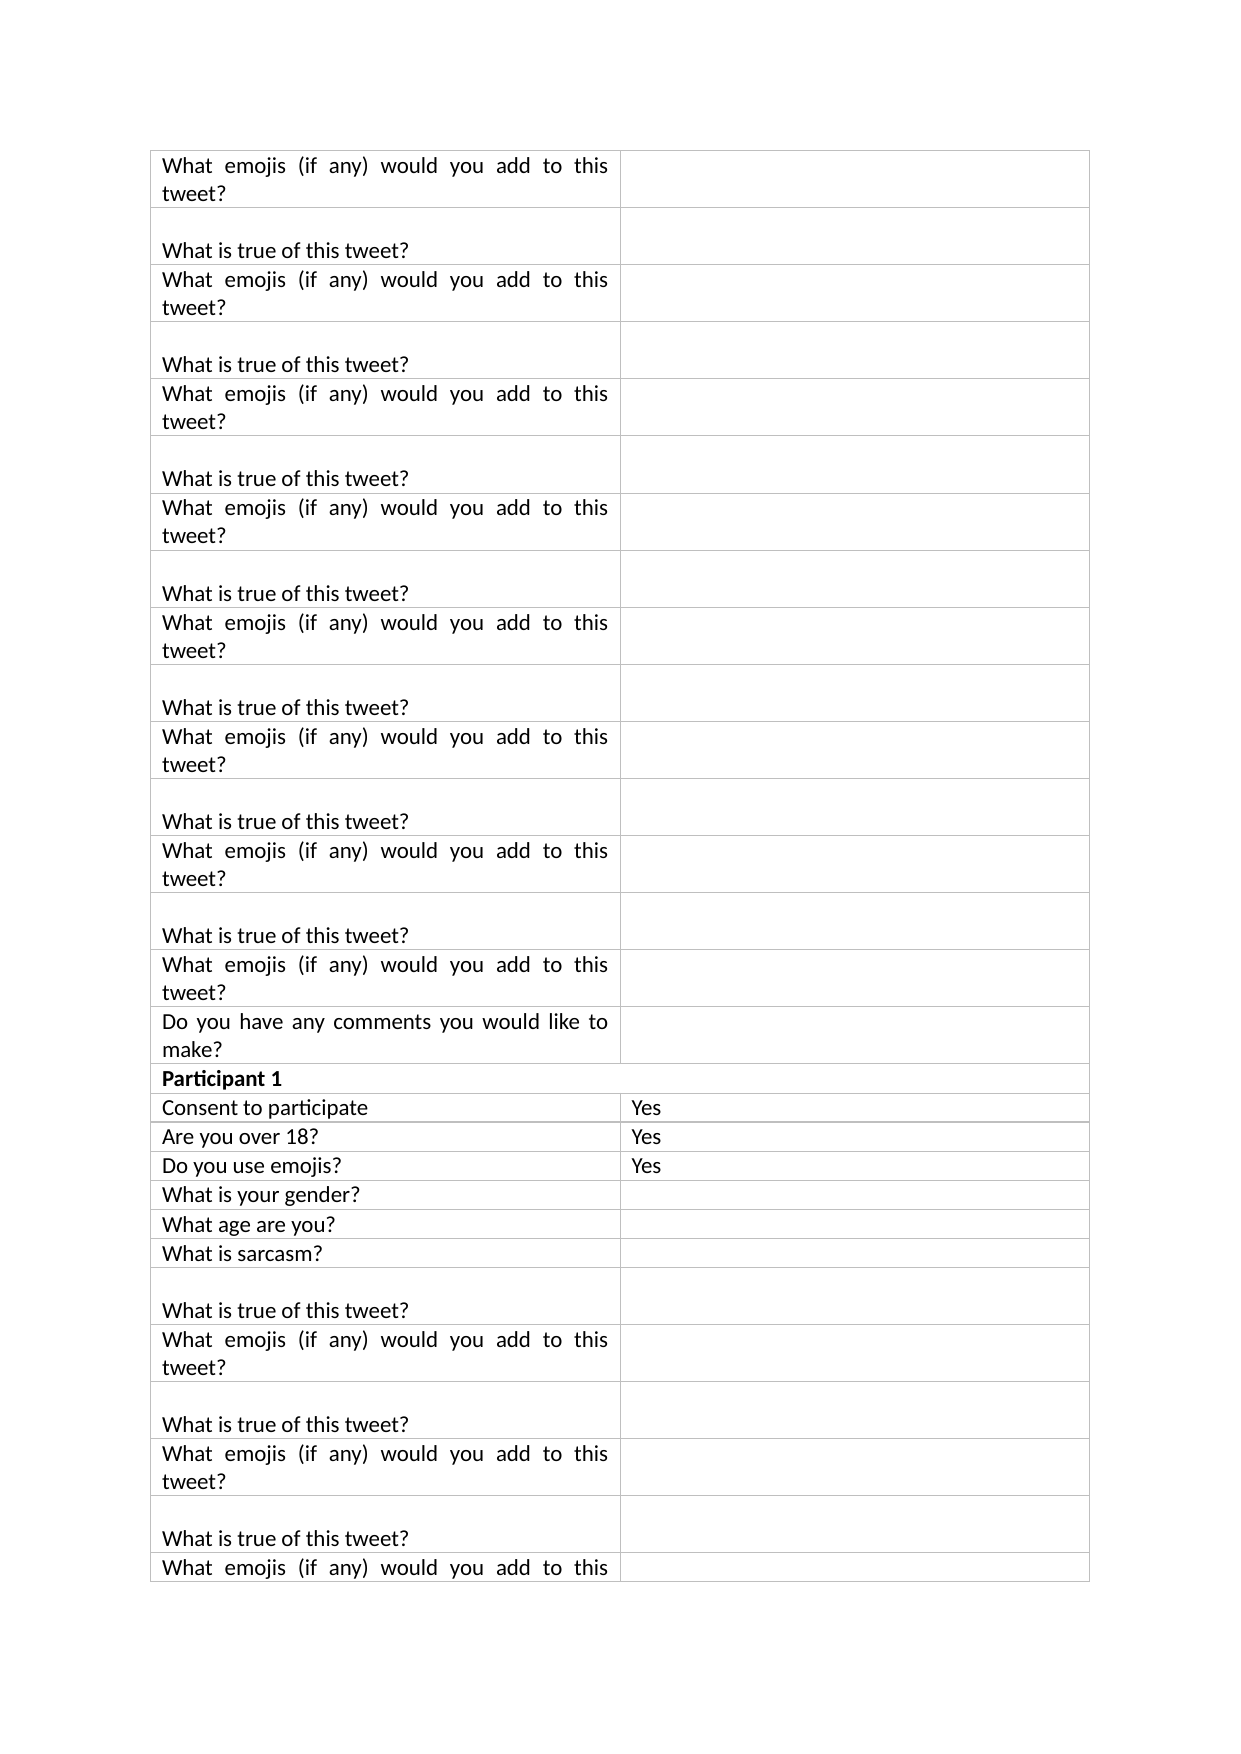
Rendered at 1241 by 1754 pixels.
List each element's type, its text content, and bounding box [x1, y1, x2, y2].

table_cell [621, 1496, 1089, 1552]
table_cell Yes [621, 1094, 1089, 1121]
table_cell What is true of this tweet? [151, 1268, 620, 1324]
table_cell [621, 893, 1089, 949]
table_cell [621, 1268, 1089, 1324]
table_cell [621, 1382, 1089, 1438]
table_cell What emojis (if any) would you add to this tweet? [151, 1439, 620, 1495]
table_cell [621, 1181, 1089, 1209]
table_cell [621, 379, 1089, 435]
table_cell [621, 208, 1089, 264]
table_cell [621, 436, 1089, 492]
table_cell [621, 151, 1089, 207]
table_cell What emojis (if any) would you add to this tweet? [151, 151, 620, 207]
table_cell [621, 1553, 1089, 1581]
table_cell What emojis (if any) would you add to this tweet? [151, 836, 620, 892]
table_cell Do you have any comments you would like to make? [151, 1007, 620, 1063]
table_cell What is true of this tweet? [151, 551, 620, 607]
table_cell What is true of this tweet? [151, 665, 620, 721]
table_cell What is true of this tweet? [151, 208, 620, 264]
table_cell [621, 551, 1089, 607]
table_cell Yes [621, 1152, 1089, 1179]
table_cell [621, 1210, 1089, 1238]
table_cell Yes [621, 1123, 1089, 1151]
table_cell [621, 265, 1089, 321]
table_cell What emojis (if any) would you add to this tweet? [151, 950, 620, 1006]
table_cell [621, 494, 1089, 549]
table_cell [621, 665, 1089, 721]
table_cell [621, 950, 1089, 1006]
table_cell What emojis (if any) would you add to this tweet? [151, 608, 620, 664]
table_cell What is true of this tweet? [151, 893, 620, 949]
table_cell What age are you? [151, 1210, 620, 1238]
table_cell What is true of this tweet? [151, 1382, 620, 1438]
table_cell Do you use emojis? [151, 1152, 620, 1179]
table_cell [621, 608, 1089, 664]
table_cell What emojis (if any) would you add to this tweet? [151, 1553, 620, 1581]
table_cell [621, 322, 1089, 378]
table_cell Consent to participate [151, 1094, 620, 1121]
table_cell What is your gender? [151, 1181, 620, 1209]
table_cell What emojis (if any) would you add to this tweet? [151, 265, 620, 321]
table_cell [621, 1239, 1089, 1267]
table_cell What emojis (if any) would you add to this tweet? [151, 494, 620, 549]
table_cell Are you over 18? [151, 1123, 620, 1151]
table_cell What emojis (if any) would you add to this tweet? [151, 722, 620, 778]
table_cell What is true of this tweet? [151, 322, 620, 378]
table_cell [621, 1439, 1089, 1495]
table_cell [621, 836, 1089, 892]
table_cell [621, 722, 1089, 778]
table_cell [621, 1007, 1089, 1063]
table_cell What is true of this tweet? [151, 1496, 620, 1552]
table_cell What is true of this tweet? [151, 779, 620, 835]
table_cell What emojis (if any) would you add to this tweet? [151, 379, 620, 435]
table_cell [621, 1325, 1089, 1381]
table_cell Participant 1 [151, 1064, 1089, 1092]
table_cell [621, 779, 1089, 835]
table_cell What is sarcasm? [151, 1239, 620, 1267]
table_cell What is true of this tweet? [151, 436, 620, 492]
table_cell What emojis (if any) would you add to this tweet? [151, 1325, 620, 1381]
